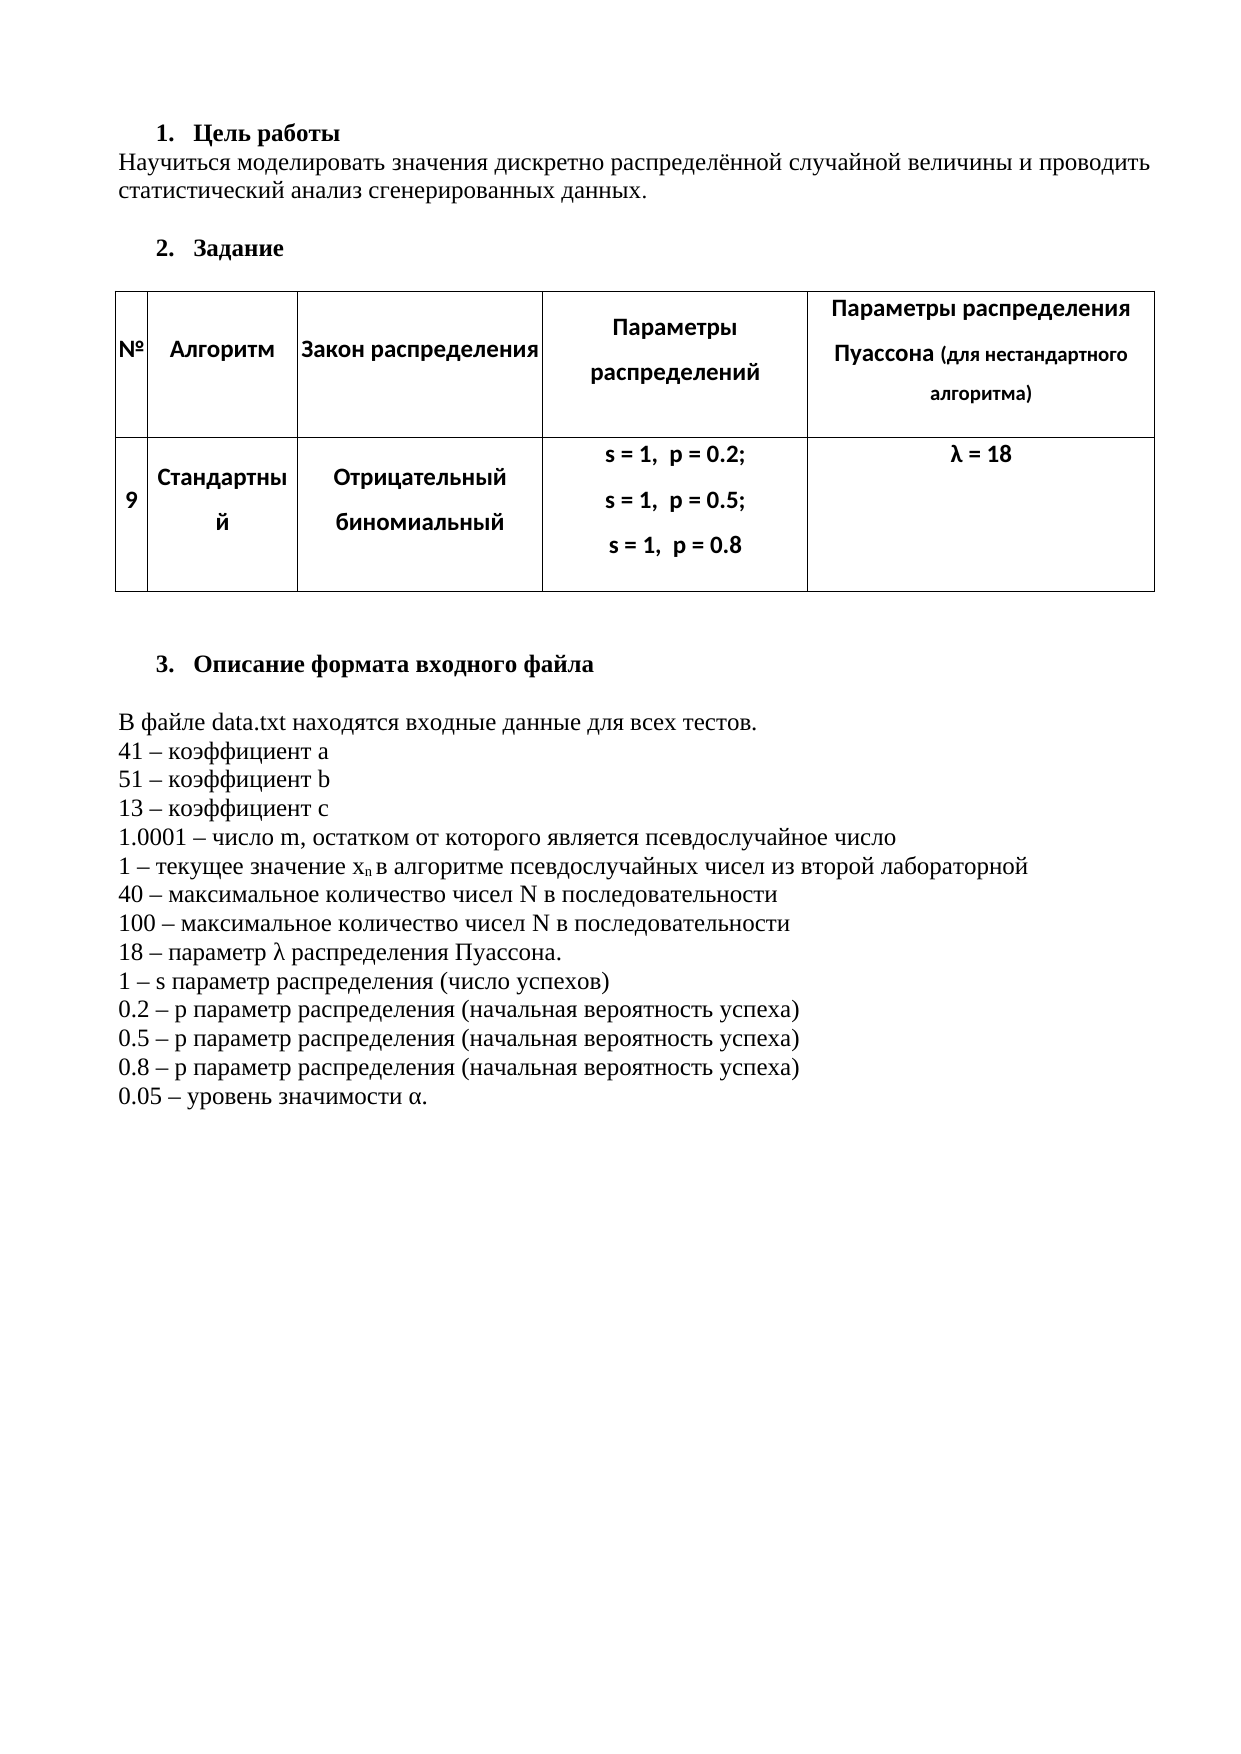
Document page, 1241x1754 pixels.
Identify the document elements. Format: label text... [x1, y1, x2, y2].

text 1.0001 – число m, остатком от которого является псевдослучайное число [118, 822, 1152, 851]
text 1 – текущее значение xn в алгоритме псевдослучайных чисел из второй лабораторной [118, 851, 1152, 879]
list Цель работы [156, 118, 1033, 147]
text 41 – коэффициент a [118, 736, 1152, 764]
table_header № [116, 292, 147, 437]
text 13 – коэффициент c [118, 793, 1152, 822]
text 18 – параметр λ распределения Пуассона. [118, 937, 1152, 966]
text 51 – коэффициент b [118, 764, 1152, 793]
text 0.2 – p параметр распределения (начальная вероятность успеха) [118, 994, 1152, 1023]
table_header Параметры распределений [543, 292, 807, 437]
table_cell 9 [116, 438, 147, 591]
table_cell s = 1, p = 0.2; s = 1, p = 0.5; s = 1, p = 0.8 [543, 438, 807, 591]
text 100 – максимальное количество чисел N в последовательности [118, 908, 1152, 937]
list Описание формата входного файла [156, 649, 1152, 678]
table_header Закон распределения [298, 292, 542, 437]
text Научиться моделировать значения дискретно распределённой случайной величины и проводить статистический анализ сгенерированных данных. [118, 147, 1152, 204]
text 0.8 – p параметр распределения (начальная вероятность успеха) [118, 1052, 1152, 1081]
table_header Параметры распределения Пуассона (для нестандартного алгоритма) [808, 292, 1154, 437]
text В файле data.txt находятся входные данные для всех тестов. [118, 707, 1152, 736]
text 0.5 – p параметр распределения (начальная вероятность успеха) [118, 1023, 1152, 1052]
table_header Алгоритм [148, 292, 297, 437]
text 40 – максимальное количество чисел N в последовательности [118, 879, 1152, 908]
table_cell Стандартный [148, 438, 297, 591]
table_cell Отрицательный биномиальный [298, 438, 542, 591]
table_cell λ = 18 [808, 438, 1154, 591]
list Задание [156, 233, 1152, 262]
text 1 – s параметр распределения (число успехов) [118, 966, 1152, 994]
text 0.05 – уровень значимости α. [118, 1081, 1152, 1109]
